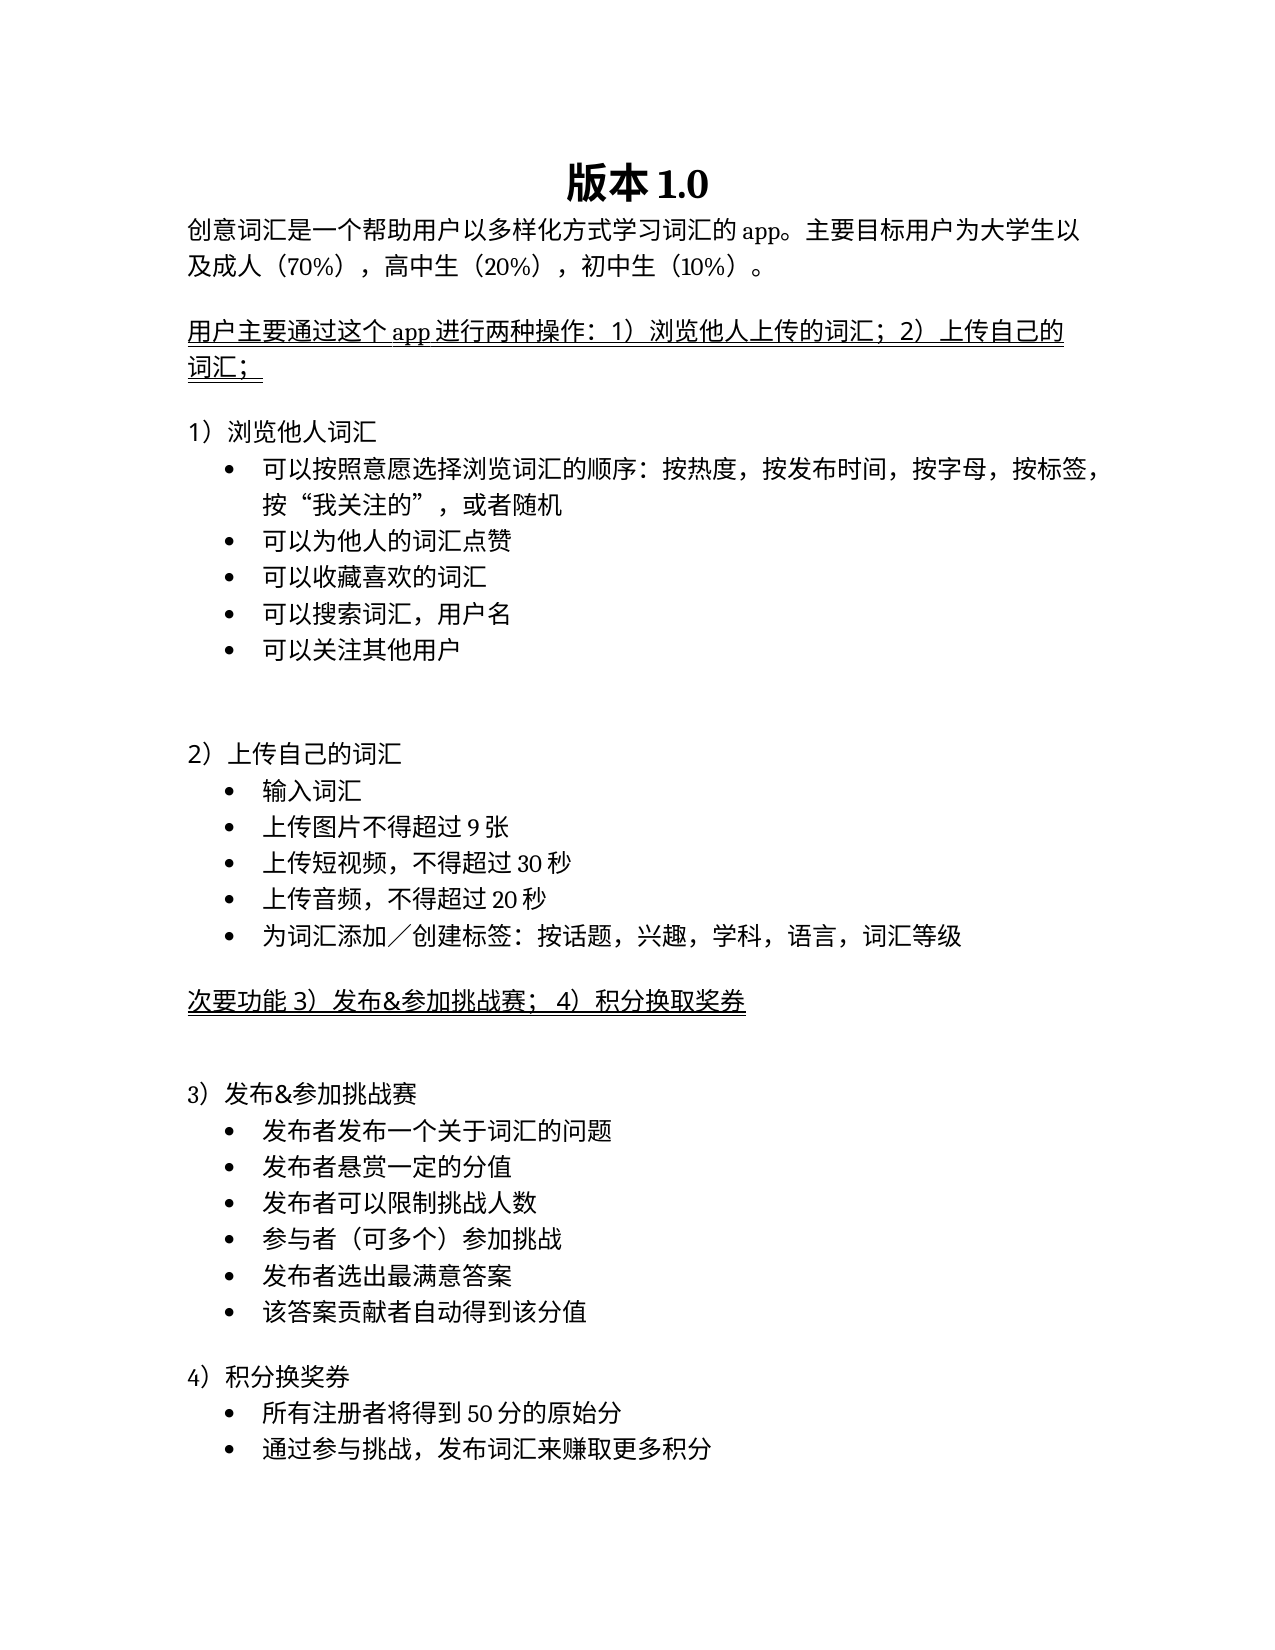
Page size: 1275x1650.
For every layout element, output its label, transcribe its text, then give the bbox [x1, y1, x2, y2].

list 输入词汇 [225, 771, 1087, 807]
text 创意词汇是一个帮助用户以多样化方式学习词汇的app。主要目标用户为大学生以及成人（70%），高中生（20%），初中生（10%）。 [187, 210, 1087, 283]
list 为词汇添加／创建标签：按话题，兴趣，学科，语言，词汇等级 [225, 916, 1087, 952]
list 可以搜索词汇，用户名 [225, 594, 1087, 630]
text 次要功能 3）发布&参加挑战赛； 4）积分换取奖券 [187, 981, 1087, 1017]
text 3）发布&参加挑战赛 [187, 1075, 1087, 1111]
text 版本1.0 [187, 150, 1087, 210]
list 参与者（可多个）参加挑战 [225, 1220, 1087, 1256]
list 通过参与挑战，发布词汇来赚取更多积分 [225, 1430, 1087, 1466]
text 2）上传自己的词汇 [187, 735, 1087, 771]
list 该答案贡献者自动得到该分值 [225, 1292, 1087, 1328]
list 所有注册者将得到50分的原始分 [225, 1393, 1087, 1430]
list 上传音频，不得超过20秒 [225, 880, 1087, 916]
list 可以关注其他用户 [225, 630, 1087, 667]
list 上传图片不得超过9张 [225, 807, 1087, 843]
list 发布者发布一个关于词汇的问题 [225, 1111, 1087, 1147]
list 可以为他人的词汇点赞 [225, 522, 1087, 558]
list 可以收藏喜欢的词汇 [225, 558, 1087, 594]
list 可以按照意愿选择浏览词汇的顺序：按热度，按发布时间，按字母，按标签，按“我关注的”，或者随机 [225, 449, 1087, 522]
text 1）浏览他人词汇 [187, 413, 1087, 449]
text 用户主要通过这个app进行两种操作：1）浏览他人上传的词汇；2）上传自己的词汇； [187, 312, 1087, 384]
list 发布者可以限制挑战人数 [225, 1183, 1087, 1220]
list 发布者选出最满意答案 [225, 1256, 1087, 1292]
text 4）积分换奖券 [187, 1357, 1087, 1393]
list 发布者悬赏一定的分值 [225, 1147, 1087, 1183]
list 上传短视频，不得超过30秒 [225, 843, 1087, 880]
